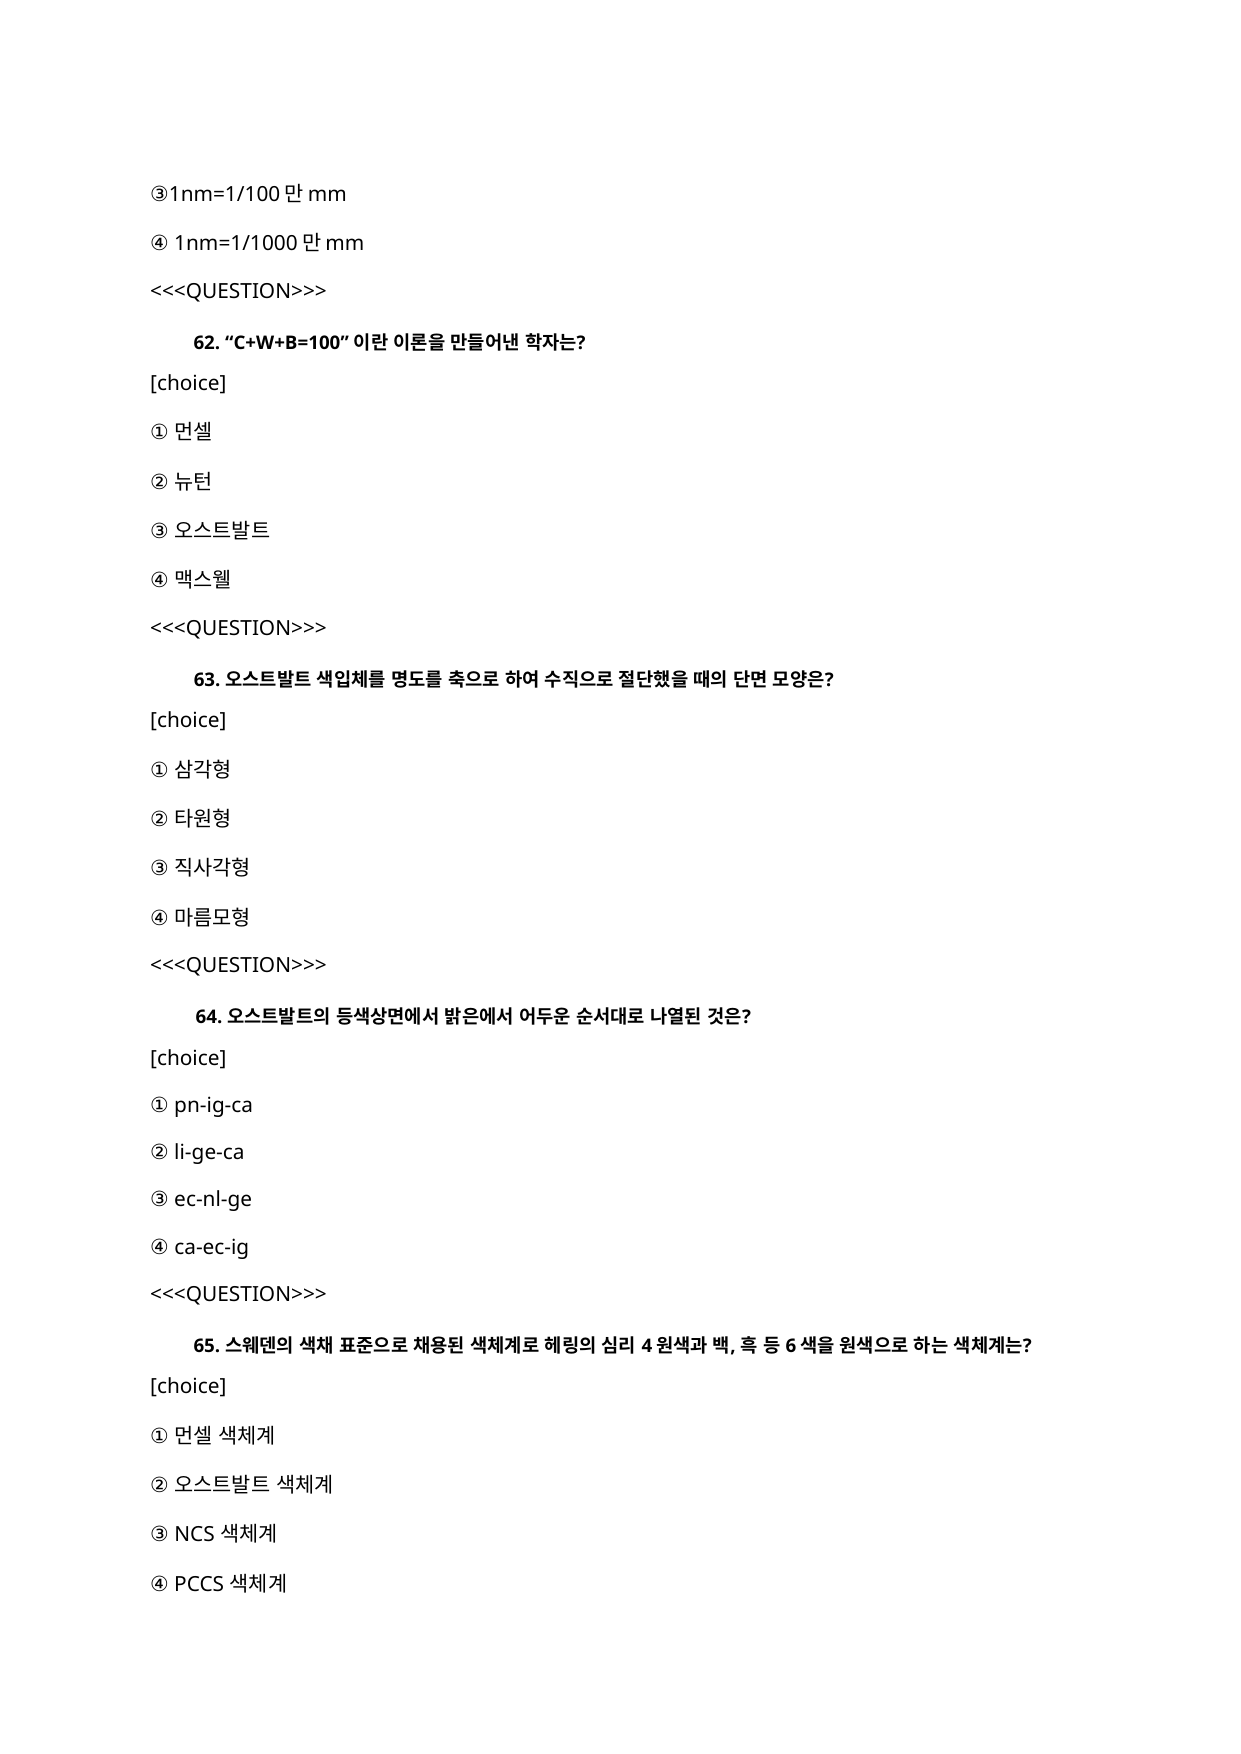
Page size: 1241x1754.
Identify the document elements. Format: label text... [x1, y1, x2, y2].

text ④ ca-ec-ig [150, 1232, 1090, 1260]
text 62. “C+W+B=100” 이란 이론을 만들어낸 학자는? [193, 327, 1084, 354]
text ③ ec-nl-ge [150, 1184, 1090, 1213]
text 64. 오스트발트의 등색상면에서 밝은에서 어두운 순서대로 나열된 것은? [195, 1002, 1084, 1029]
text <<<QUESTION>>> [150, 613, 1090, 642]
text <<<QUESTION>>> [150, 1279, 1090, 1308]
text ① 먼셀 [150, 416, 1090, 446]
text ② 뉴턴 [150, 465, 1090, 495]
text ③1nm=1/100만mm [150, 177, 1090, 207]
text [choice] [150, 706, 1090, 734]
text ① pn-ig-ca [150, 1090, 1090, 1118]
text ② 오스트발트 색체계 [150, 1468, 1090, 1498]
text ③ 오스트발트 [150, 514, 1090, 545]
text ④ PCCS 색체계 [150, 1567, 1090, 1597]
text [choice] [150, 1372, 1090, 1400]
text 63. 오스트발트 색입체를 명도를 축으로 하여 수직으로 절단했을 때의 단면 모양은? [193, 664, 1084, 692]
text ④ 1nm=1/1000만mm [150, 227, 1090, 257]
text [choice] [150, 368, 1090, 397]
text ④ 마름모형 [150, 901, 1090, 931]
text ① 삼각형 [150, 753, 1090, 783]
text ④ 맥스웰 [150, 564, 1090, 594]
text ② 타원형 [150, 802, 1090, 832]
text <<<QUESTION>>> [150, 276, 1090, 304]
text ③ NCS 색체계 [150, 1518, 1090, 1548]
text ② li-ge-ca [150, 1137, 1090, 1166]
text <<<QUESTION>>> [150, 950, 1090, 979]
text ① 먼셀 색체계 [150, 1419, 1090, 1449]
text [choice] [150, 1043, 1090, 1071]
text ③ 직사각형 [150, 852, 1090, 882]
text 65. 스웨덴의 색채 표준으로 채용된 색체계로 헤링의 심리 4원색과 백, 흑 등 6색을 원색으로 하는 색체계는? [193, 1331, 1084, 1358]
